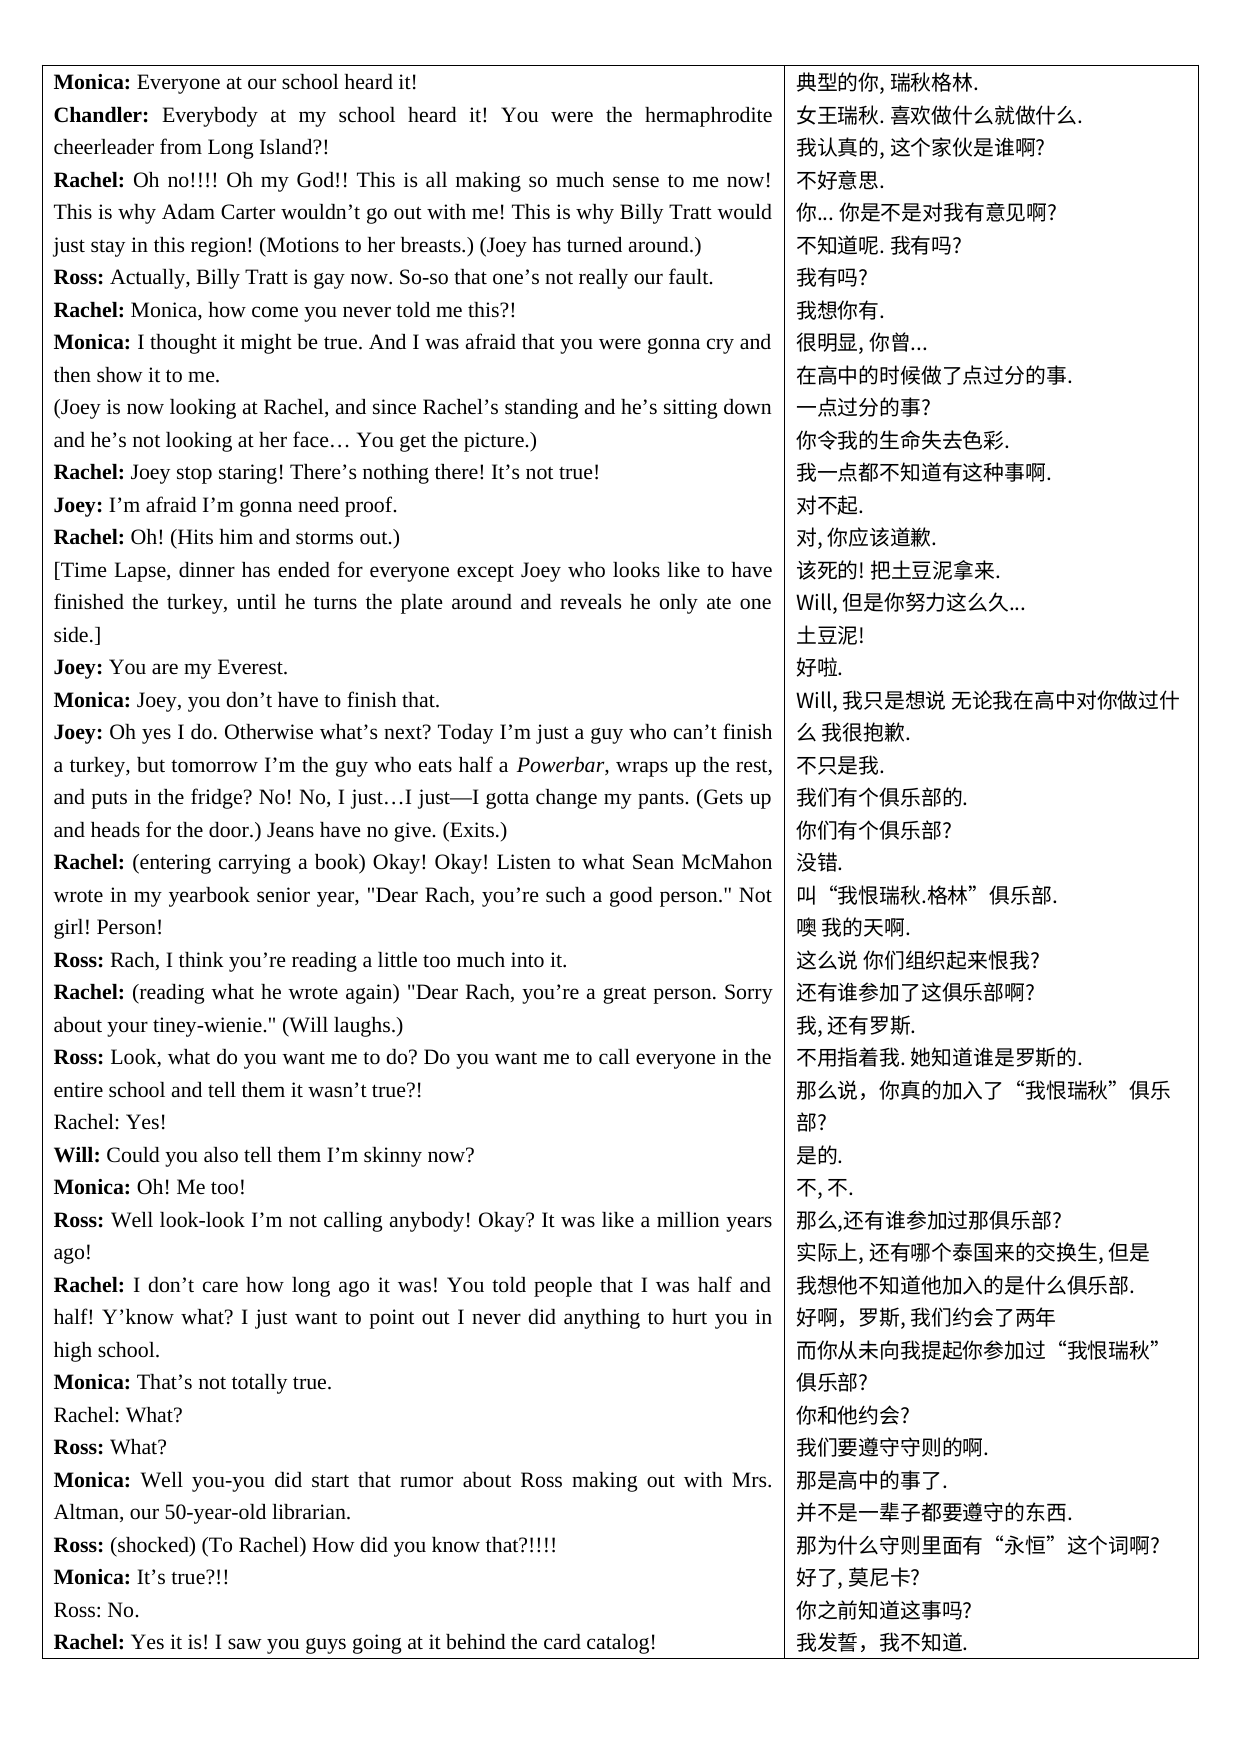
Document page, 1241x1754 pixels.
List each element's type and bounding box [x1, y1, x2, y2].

table_header [785, 66, 1198, 1658]
table_header [43, 66, 784, 1658]
